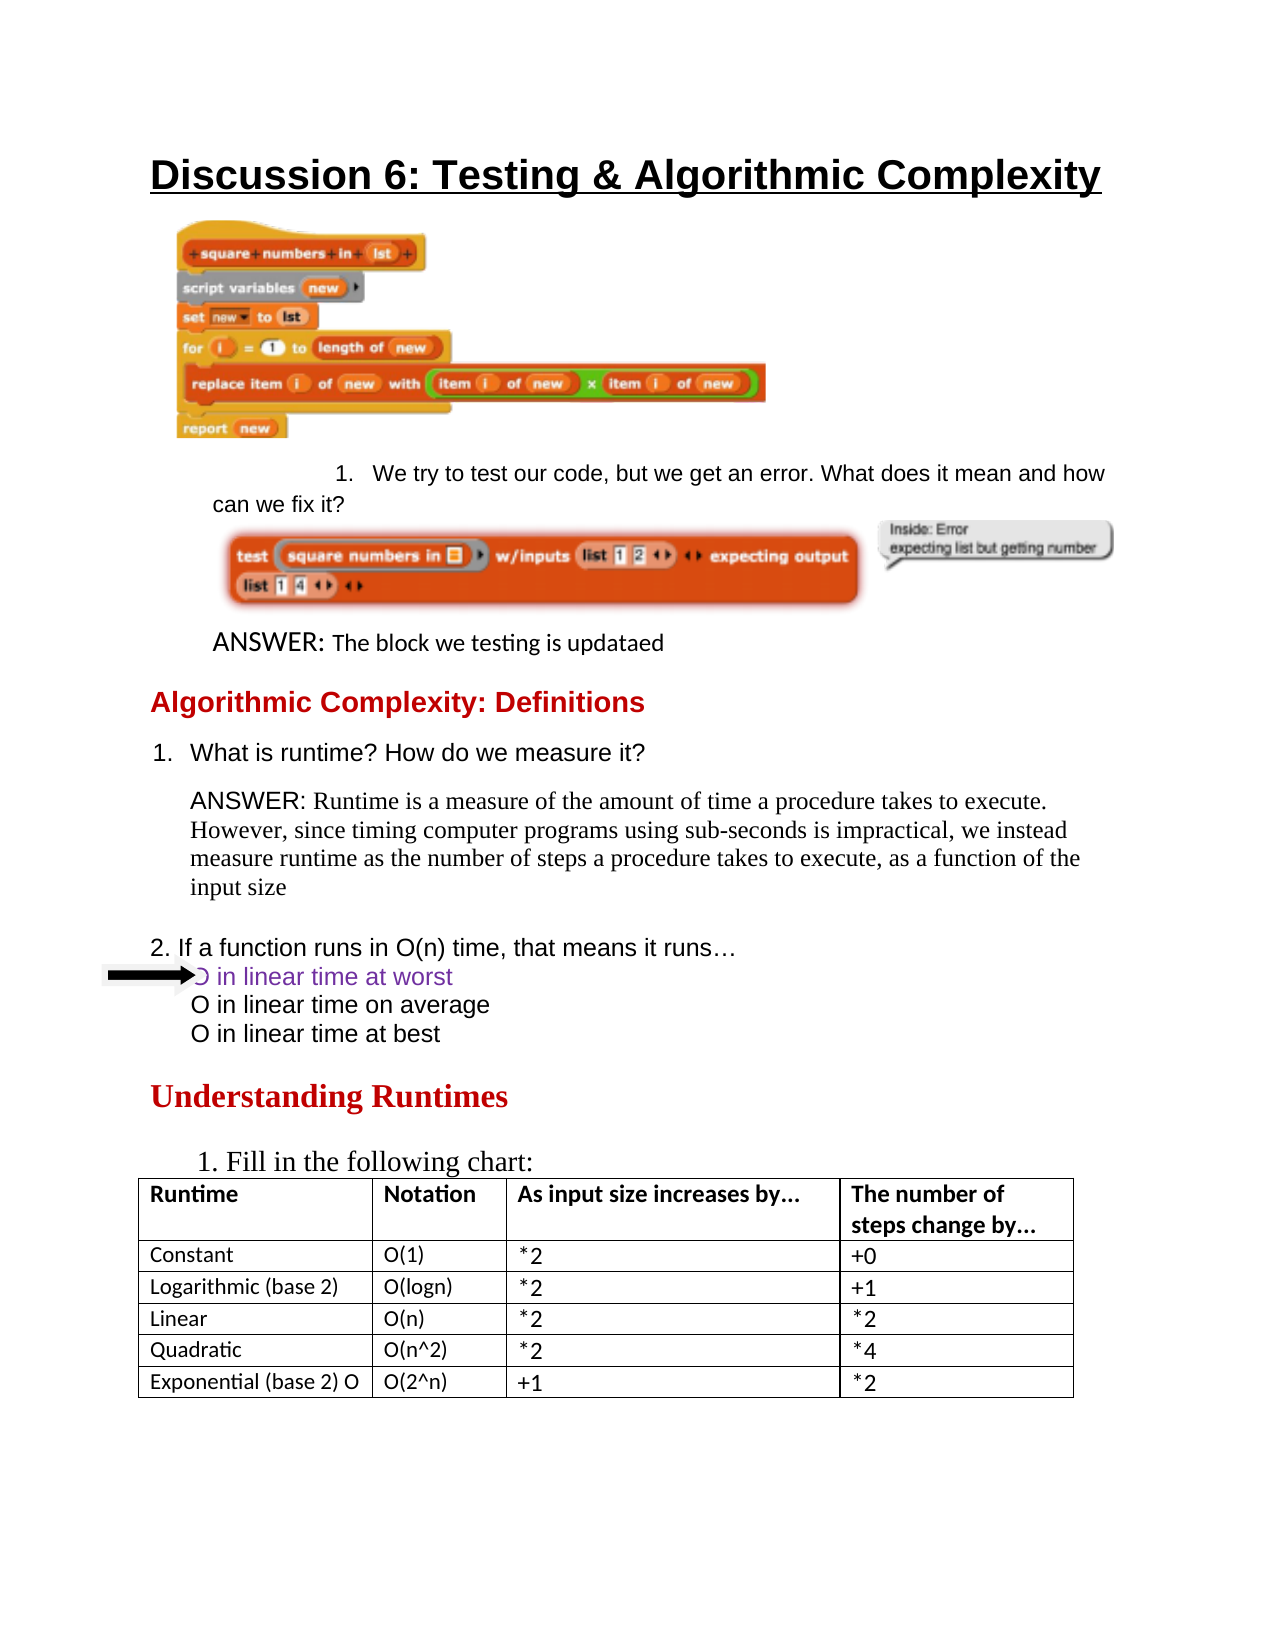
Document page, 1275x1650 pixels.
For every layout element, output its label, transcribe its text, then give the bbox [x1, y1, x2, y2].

table_cell *2 [507, 1304, 839, 1334]
table_cell *2 [507, 1272, 839, 1303]
table_cell O(n^2) [373, 1335, 506, 1366]
table_cell *2 [841, 1304, 1073, 1334]
table_cell *2 [841, 1367, 1073, 1397]
table_cell O(logn) [373, 1272, 506, 1303]
table_cell *4 [841, 1335, 1073, 1366]
text O in linear time on average [190, 990, 1125, 1019]
text Algorithmic Complexity: Definitions [150, 685, 1125, 719]
list We try to test our code, but we get an error. What does it mean and how can we fix it? [175, 460, 1125, 517]
list What is runtime? How do we measure it? [152, 738, 1125, 767]
table_header As input size increases by... [507, 1179, 839, 1239]
picture [212, 520, 1114, 620]
table_cell *2 [507, 1335, 839, 1366]
table_cell O(n) [373, 1304, 506, 1334]
text Understanding Runtimes [150, 1077, 1125, 1115]
table_cell Constant [139, 1241, 372, 1271]
text ANSWER: Runtime is a measure of the amount of time a procedure takes to execute. However, since timing computer programs using sub-seconds is impractical, we instead measure runtime as the number of steps a procedure takes to execute, as a function of the input size [190, 786, 1125, 901]
text Discussion 6: Testing & Algorithmic Complexity [150, 150, 1125, 198]
table_cell Exponential (base 2) O [139, 1367, 372, 1397]
text O in linear time at worst [190, 962, 1125, 990]
table_cell Quadratic [139, 1335, 372, 1366]
table_header The number of steps change by... [841, 1179, 1073, 1239]
text 2. If a function runs in O(n) time, that means it runs… [150, 933, 1125, 962]
text O in linear time at best [190, 1019, 1125, 1048]
text 1. Fill in the following chart: [190, 1144, 1125, 1177]
table_cell +1 [841, 1272, 1073, 1303]
table_cell Logarithmic (base 2) [139, 1272, 372, 1303]
table_header Notation [373, 1179, 506, 1239]
table_cell *2 [507, 1241, 839, 1271]
table_cell +0 [841, 1241, 1073, 1271]
table_cell O(2^n) [373, 1367, 506, 1397]
picture [176, 220, 766, 439]
table_cell +1 [507, 1367, 839, 1397]
table_cell Linear [139, 1304, 372, 1334]
list ANSWER: The block we testing is updataed [212, 623, 1125, 659]
table_header Runtime [139, 1179, 372, 1239]
table_cell O(1) [373, 1241, 506, 1271]
